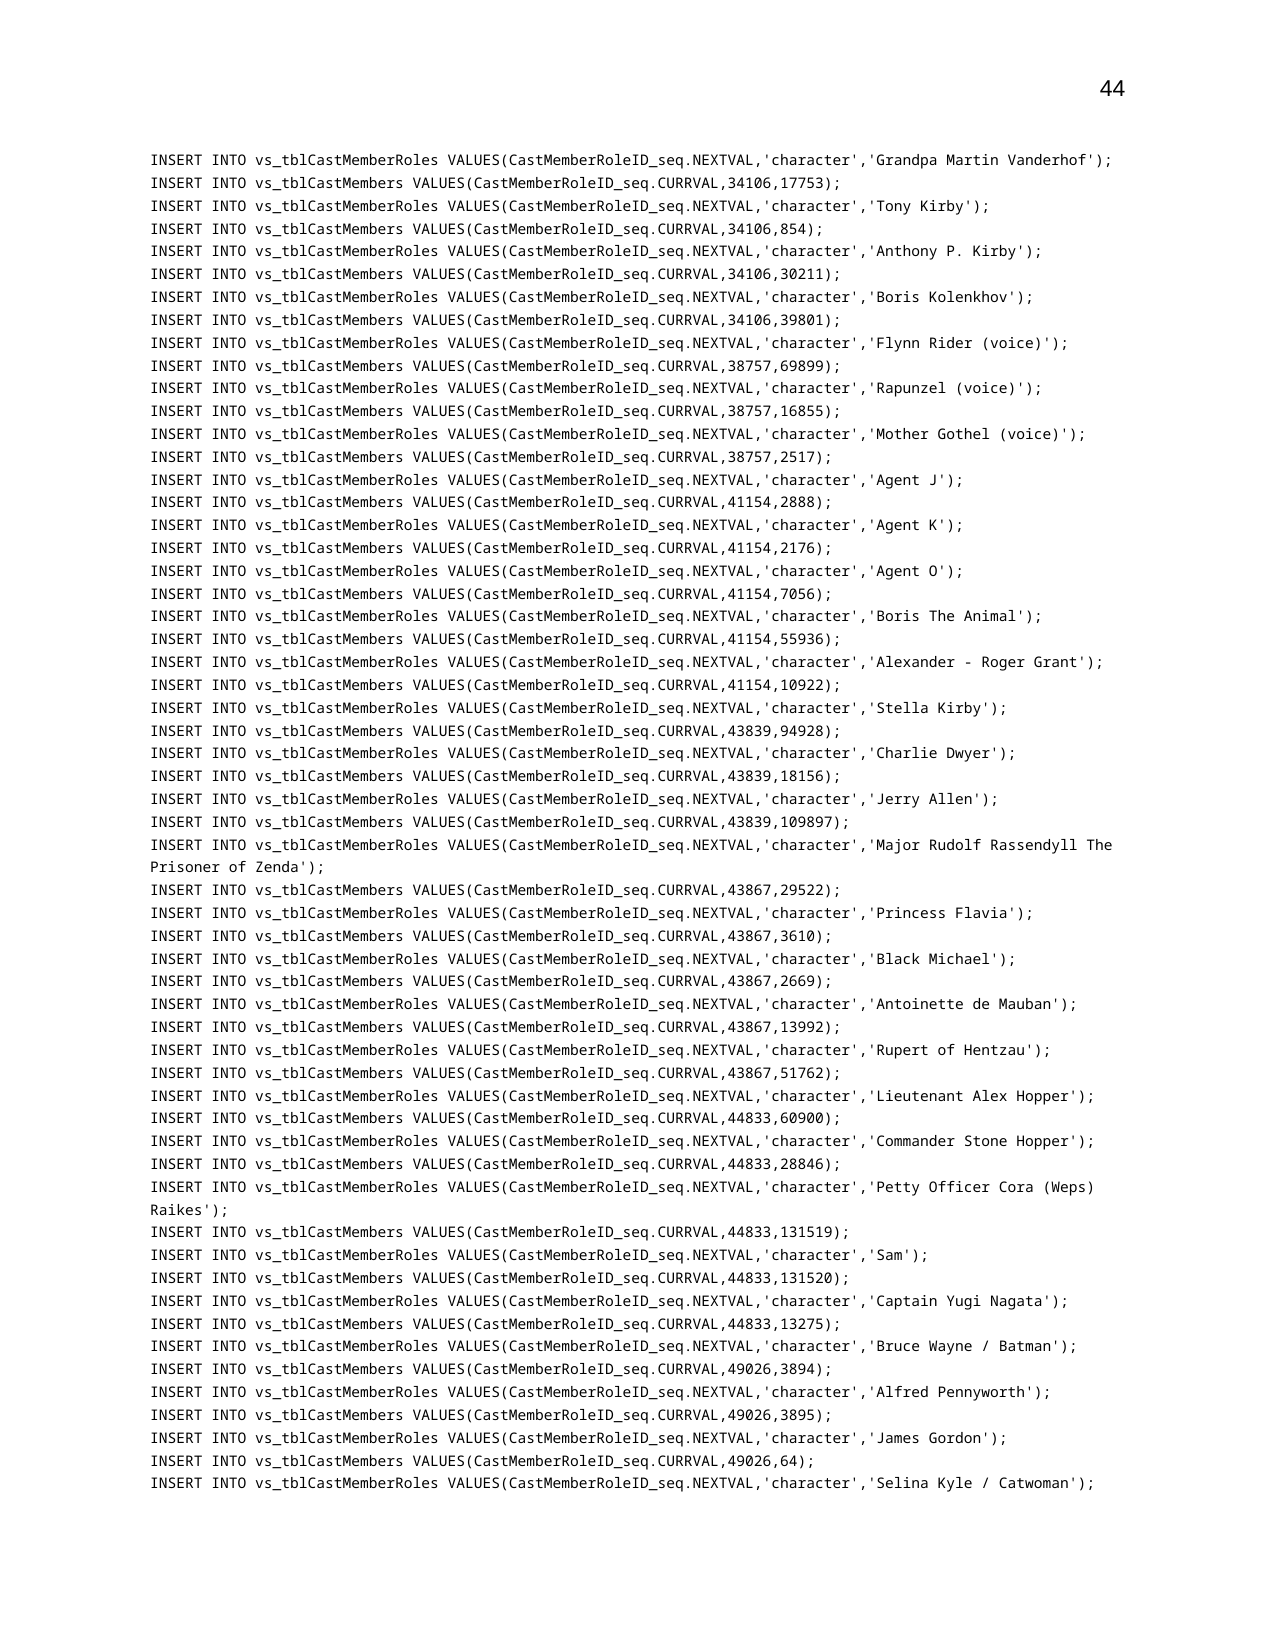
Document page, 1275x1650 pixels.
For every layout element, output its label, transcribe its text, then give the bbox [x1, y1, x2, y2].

text INSERT INTO vs_tblCastMemberRoles VALUES(CastMemberRoleID_seq.NEXTVAL,'character','Jerry Allen'); [150, 789, 1125, 809]
text INSERT INTO vs_tblCastMemberRoles VALUES(CastMemberRoleID_seq.NEXTVAL,'character','Bruce Wayne / Batman'); [150, 1336, 1125, 1356]
text INSERT INTO vs_tblCastMembers VALUES(CastMemberRoleID_seq.CURRVAL,34106,17753); [150, 173, 1125, 193]
text INSERT INTO vs_tblCastMemberRoles VALUES(CastMemberRoleID_seq.NEXTVAL,'character','Alexander - Roger Grant'); [150, 652, 1125, 672]
text INSERT INTO vs_tblCastMembers VALUES(CastMemberRoleID_seq.CURRVAL,43867,13992); [150, 1017, 1125, 1037]
text INSERT INTO vs_tblCastMemberRoles VALUES(CastMemberRoleID_seq.NEXTVAL,'character','Major Rudolf Rassendyll The Prisoner of Zenda'); [150, 834, 1125, 877]
text INSERT INTO vs_tblCastMembers VALUES(CastMemberRoleID_seq.CURRVAL,41154,2888); [150, 492, 1125, 512]
text INSERT INTO vs_tblCastMemberRoles VALUES(CastMemberRoleID_seq.NEXTVAL,'character','Rupert of Hentzau'); [150, 1040, 1125, 1059]
text INSERT INTO vs_tblCastMembers VALUES(CastMemberRoleID_seq.CURRVAL,49026,3895); [150, 1405, 1125, 1424]
text INSERT INTO vs_tblCastMemberRoles VALUES(CastMemberRoleID_seq.NEXTVAL,'character','Rapunzel (voice)'); [150, 378, 1125, 398]
text INSERT INTO vs_tblCastMembers VALUES(CastMemberRoleID_seq.CURRVAL,41154,7056); [150, 583, 1125, 603]
text INSERT INTO vs_tblCastMembers VALUES(CastMemberRoleID_seq.CURRVAL,43867,3610); [150, 926, 1125, 946]
text INSERT INTO vs_tblCastMembers VALUES(CastMemberRoleID_seq.CURRVAL,38757,69899); [150, 355, 1125, 375]
text INSERT INTO vs_tblCastMemberRoles VALUES(CastMemberRoleID_seq.NEXTVAL,'character','Agent J'); [150, 469, 1125, 489]
text INSERT INTO vs_tblCastMembers VALUES(CastMemberRoleID_seq.CURRVAL,43867,2669); [150, 971, 1125, 991]
text INSERT INTO vs_tblCastMembers VALUES(CastMemberRoleID_seq.CURRVAL,41154,55936); [150, 629, 1125, 649]
text INSERT INTO vs_tblCastMembers VALUES(CastMemberRoleID_seq.CURRVAL,49026,64); [150, 1450, 1125, 1470]
text INSERT INTO vs_tblCastMembers VALUES(CastMemberRoleID_seq.CURRVAL,38757,16855); [150, 401, 1125, 421]
text INSERT INTO vs_tblCastMembers VALUES(CastMemberRoleID_seq.CURRVAL,34106,39801); [150, 310, 1125, 329]
text INSERT INTO vs_tblCastMemberRoles VALUES(CastMemberRoleID_seq.NEXTVAL,'character','Captain Yugi Nagata'); [150, 1291, 1125, 1311]
text INSERT INTO vs_tblCastMemberRoles VALUES(CastMemberRoleID_seq.NEXTVAL,'character','Charlie Dwyer'); [150, 743, 1125, 763]
text INSERT INTO vs_tblCastMemberRoles VALUES(CastMemberRoleID_seq.NEXTVAL,'character','Agent O'); [150, 561, 1125, 581]
text INSERT INTO vs_tblCastMemberRoles VALUES(CastMemberRoleID_seq.NEXTVAL,'character','Petty Officer Cora (Weps) Raikes'); [150, 1177, 1125, 1219]
text INSERT INTO vs_tblCastMembers VALUES(CastMemberRoleID_seq.CURRVAL,44833,131520); [150, 1268, 1125, 1288]
text INSERT INTO vs_tblCastMembers VALUES(CastMemberRoleID_seq.CURRVAL,41154,2176); [150, 538, 1125, 558]
text INSERT INTO vs_tblCastMembers VALUES(CastMemberRoleID_seq.CURRVAL,43867,51762); [150, 1062, 1125, 1082]
text INSERT INTO vs_tblCastMembers VALUES(CastMemberRoleID_seq.CURRVAL,43867,29522); [150, 880, 1125, 900]
text INSERT INTO vs_tblCastMembers VALUES(CastMemberRoleID_seq.CURRVAL,41154,10922); [150, 675, 1125, 694]
text INSERT INTO vs_tblCastMemberRoles VALUES(CastMemberRoleID_seq.NEXTVAL,'character','Stella Kirby'); [150, 697, 1125, 717]
text INSERT INTO vs_tblCastMembers VALUES(CastMemberRoleID_seq.CURRVAL,44833,13275); [150, 1313, 1125, 1333]
text INSERT INTO vs_tblCastMembers VALUES(CastMemberRoleID_seq.CURRVAL,43839,109897); [150, 812, 1125, 831]
text INSERT INTO vs_tblCastMemberRoles VALUES(CastMemberRoleID_seq.NEXTVAL,'character','Mother Gothel (voice)'); [150, 424, 1125, 444]
text INSERT INTO vs_tblCastMemberRoles VALUES(CastMemberRoleID_seq.NEXTVAL,'character','Boris Kolenkhov'); [150, 287, 1125, 307]
text INSERT INTO vs_tblCastMemberRoles VALUES(CastMemberRoleID_seq.NEXTVAL,'character','Black Michael'); [150, 948, 1125, 968]
text INSERT INTO vs_tblCastMemberRoles VALUES(CastMemberRoleID_seq.NEXTVAL,'character','Grandpa Martin Vanderhof'); [150, 150, 1125, 170]
text INSERT INTO vs_tblCastMembers VALUES(CastMemberRoleID_seq.CURRVAL,34106,30211); [150, 264, 1125, 284]
text INSERT INTO vs_tblCastMemberRoles VALUES(CastMemberRoleID_seq.NEXTVAL,'character','Tony Kirby'); [150, 196, 1125, 216]
text INSERT INTO vs_tblCastMembers VALUES(CastMemberRoleID_seq.CURRVAL,44833,60900); [150, 1108, 1125, 1128]
text INSERT INTO vs_tblCastMembers VALUES(CastMemberRoleID_seq.CURRVAL,43839,18156); [150, 766, 1125, 786]
text INSERT INTO vs_tblCastMembers VALUES(CastMemberRoleID_seq.CURRVAL,49026,3894); [150, 1359, 1125, 1379]
text INSERT INTO vs_tblCastMemberRoles VALUES(CastMemberRoleID_seq.NEXTVAL,'character','Flynn Rider (voice)'); [150, 332, 1125, 352]
text INSERT INTO vs_tblCastMemberRoles VALUES(CastMemberRoleID_seq.NEXTVAL,'character','Selina Kyle / Catwoman'); [150, 1473, 1125, 1493]
text INSERT INTO vs_tblCastMemberRoles VALUES(CastMemberRoleID_seq.NEXTVAL,'character','Alfred Pennyworth'); [150, 1382, 1125, 1402]
text INSERT INTO vs_tblCastMembers VALUES(CastMemberRoleID_seq.CURRVAL,44833,28846); [150, 1154, 1125, 1174]
text INSERT INTO vs_tblCastMemberRoles VALUES(CastMemberRoleID_seq.NEXTVAL,'character','Princess Flavia'); [150, 903, 1125, 923]
text INSERT INTO vs_tblCastMemberRoles VALUES(CastMemberRoleID_seq.NEXTVAL,'character','Agent K'); [150, 515, 1125, 535]
text INSERT INTO vs_tblCastMemberRoles VALUES(CastMemberRoleID_seq.NEXTVAL,'character','Lieutenant Alex Hopper'); [150, 1085, 1125, 1105]
text INSERT INTO vs_tblCastMemberRoles VALUES(CastMemberRoleID_seq.NEXTVAL,'character','James Gordon'); [150, 1427, 1125, 1447]
text INSERT INTO vs_tblCastMemberRoles VALUES(CastMemberRoleID_seq.NEXTVAL,'character','Antoinette de Mauban'); [150, 994, 1125, 1014]
text INSERT INTO vs_tblCastMembers VALUES(CastMemberRoleID_seq.CURRVAL,34106,854); [150, 218, 1125, 238]
text INSERT INTO vs_tblCastMemberRoles VALUES(CastMemberRoleID_seq.NEXTVAL,'character','Anthony P. Kirby'); [150, 241, 1125, 261]
text INSERT INTO vs_tblCastMemberRoles VALUES(CastMemberRoleID_seq.NEXTVAL,'character','Boris The Animal'); [150, 606, 1125, 626]
text INSERT INTO vs_tblCastMembers VALUES(CastMemberRoleID_seq.CURRVAL,44833,131519); [150, 1222, 1125, 1242]
text INSERT INTO vs_tblCastMemberRoles VALUES(CastMemberRoleID_seq.NEXTVAL,'character','Commander Stone Hopper'); [150, 1131, 1125, 1151]
text INSERT INTO vs_tblCastMembers VALUES(CastMemberRoleID_seq.CURRVAL,43839,94928); [150, 720, 1125, 740]
text INSERT INTO vs_tblCastMembers VALUES(CastMemberRoleID_seq.CURRVAL,38757,2517); [150, 447, 1125, 466]
text INSERT INTO vs_tblCastMemberRoles VALUES(CastMemberRoleID_seq.NEXTVAL,'character','Sam'); [150, 1245, 1125, 1265]
